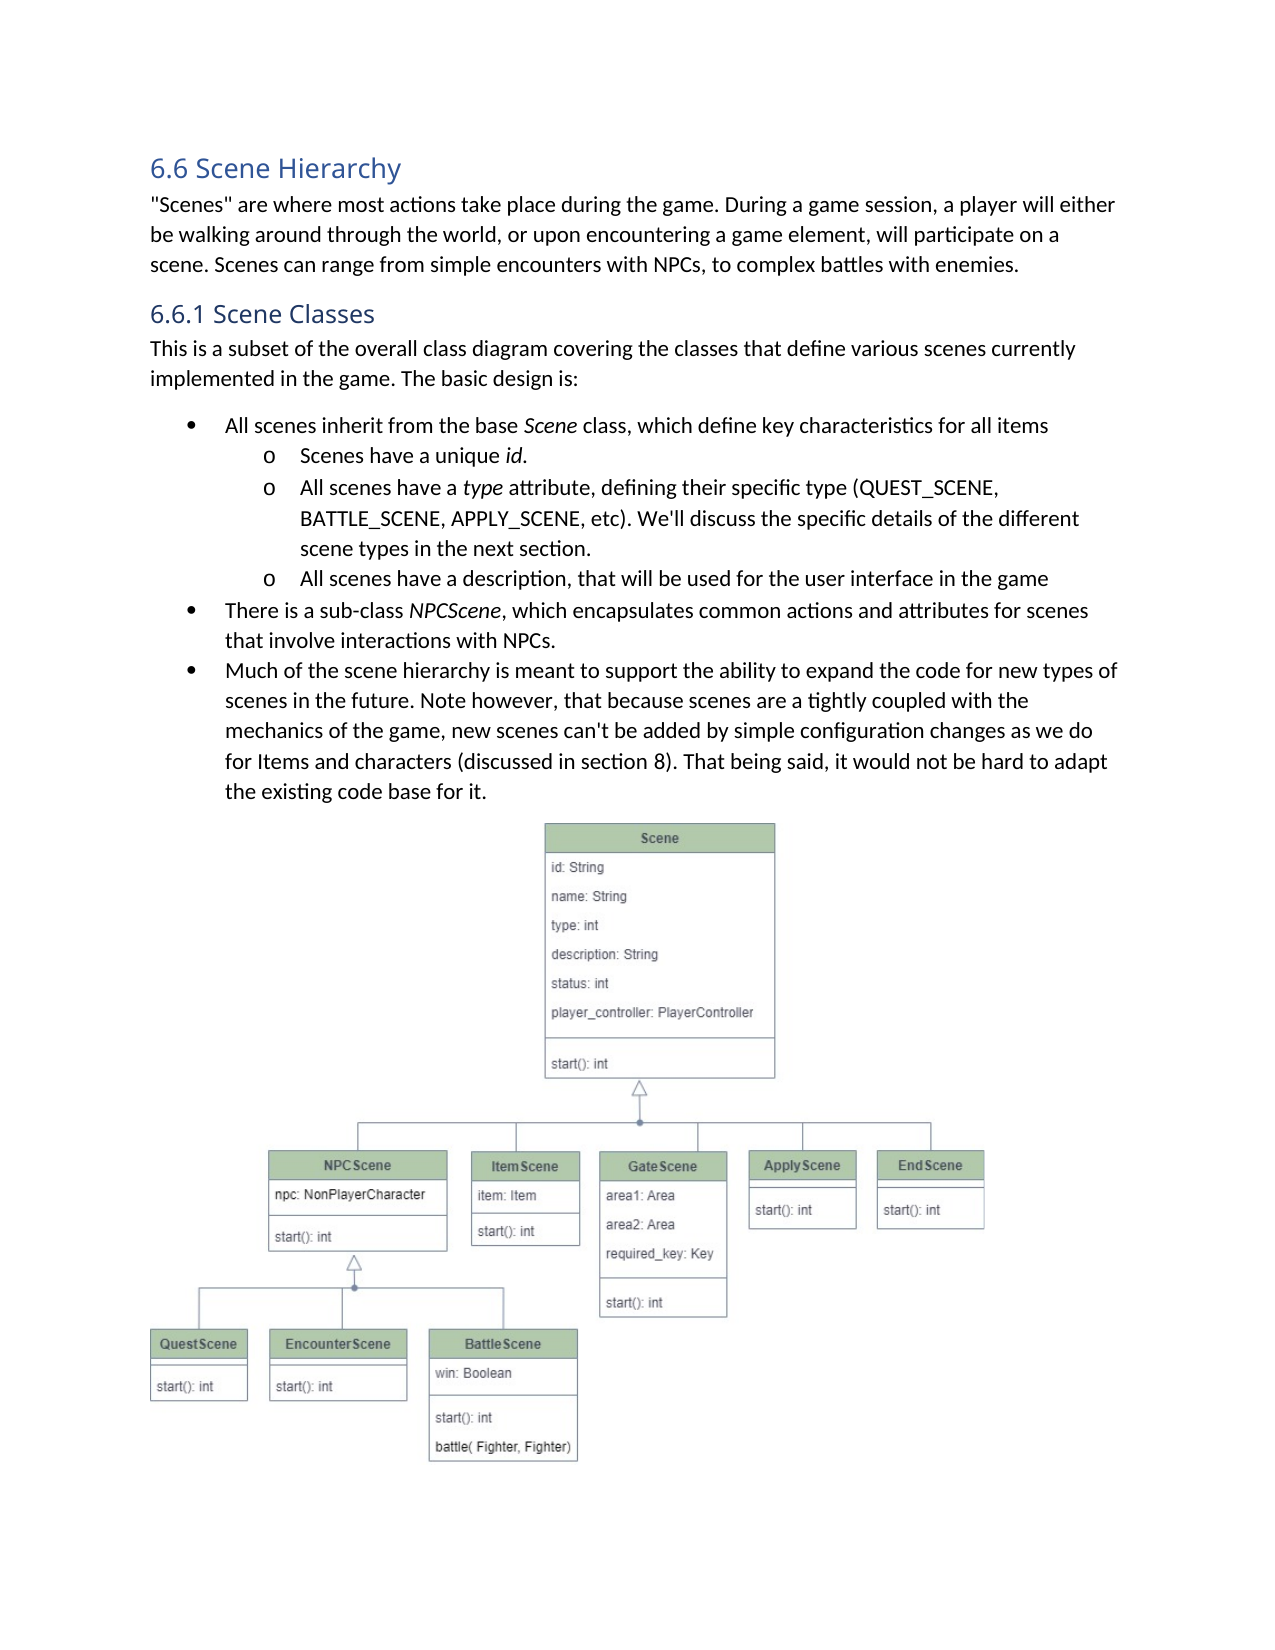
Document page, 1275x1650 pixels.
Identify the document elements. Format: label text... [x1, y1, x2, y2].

picture [150, 823, 985, 1465]
text "Scenes" are where most actions take place during the game. During a game session, a player will either be walking around through the world, or upon encountering a game element, will participate on a scene. Scenes can range from simple encounters with NPCs, to complex battles with enemies. [150, 190, 1125, 278]
list All scenes have a type attribute, defining their specific type (QUEST_SCENE, BATTLE_SCENE, APPLY_SCENE, etc). We'll discuss the specific details of the different scene types in the next section. [262, 473, 1125, 562]
list Much of the scene hierarchy is meant to support the ability to expand the code for new types of scenes in the future. Note however, that because scenes are a tightly coupled with the mechanics of the game, new scenes can't be added by simple configuration changes as we do for Items and characters (discussed in section 8). That being said, it would not be hard to adapt the existing code base for it. [187, 656, 1125, 805]
list There is a sub-class NPCScene, which encapsulates common actions and attributes for scenes that involve interactions with NPCs. [187, 596, 1125, 654]
list All scenes have a description, that will be used for the user interface in the game [262, 564, 1125, 593]
list All scenes inherit from the base Scene class, which define key characteristics for all items [187, 411, 1125, 439]
text This is a subset of the overall class diagram covering the classes that define various scenes currently implemented in the game. The basic design is: [150, 334, 1125, 392]
list Scenes have a unique id. [262, 441, 1125, 470]
subtitle Scene Classes [150, 297, 1125, 331]
subtitle Scene Hierarchy [150, 150, 1125, 187]
